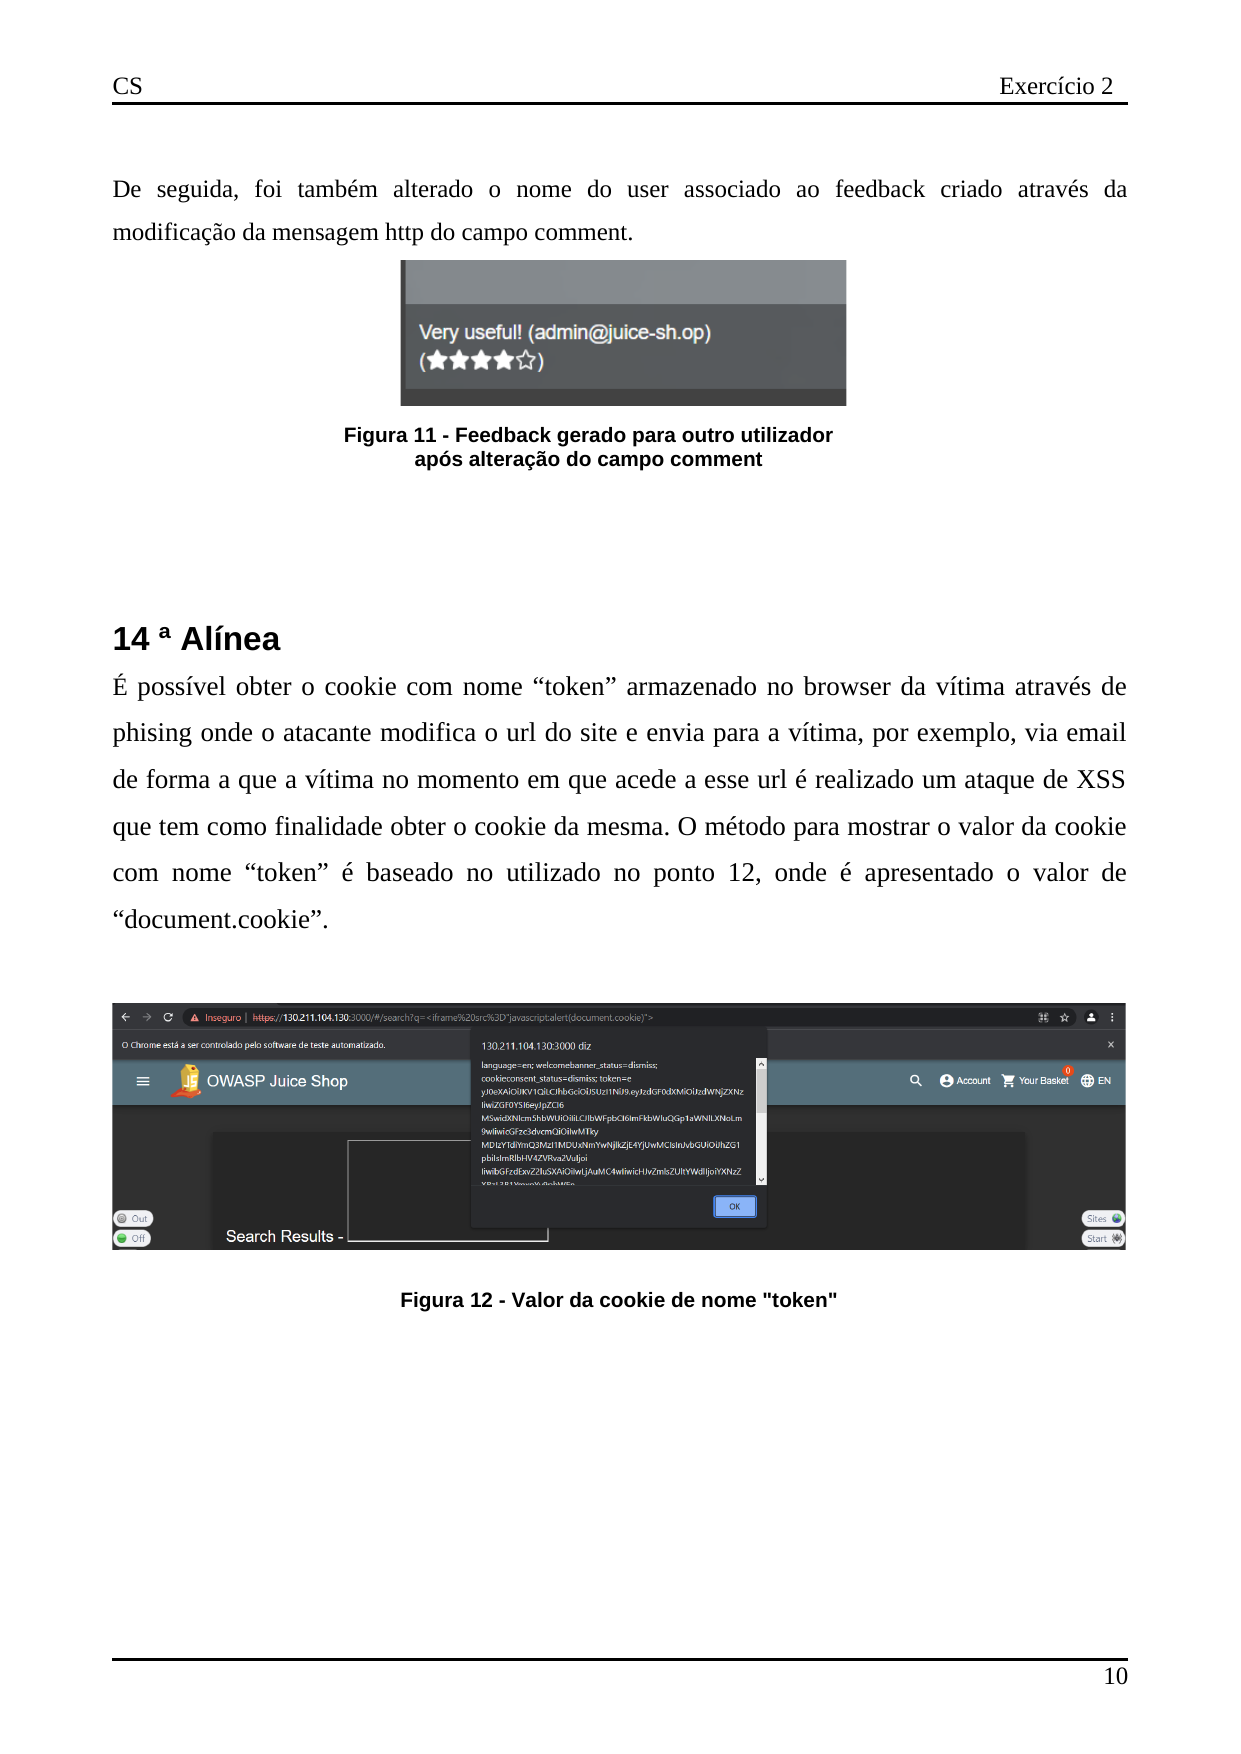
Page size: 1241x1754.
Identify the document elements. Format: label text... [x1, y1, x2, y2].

subtitle 14 ª Alínea [112, 619, 1128, 657]
text É possível obter o cookie com nome “token” armazenado no browser da vítima através de phising onde o atacante modifica o url do site e envia para a vítima, por exemplo, via email de forma a que a vítima no momento em que acede a esse url é realizado um ataque de XSS que tem como finalidade obter o cookie da mesma. O método para mostrar o valor da cookie com nome “token” é baseado no utilizado no ponto 12, onde é apresentado o valor de “document.cookie”. [112, 670, 1128, 934]
picture [400, 260, 847, 406]
picture [112, 1003, 1126, 1250]
text De seguida, foi também alterado o nome do user associado ao feedback criado através da modificação da mensagem http do campo comment. [112, 174, 1128, 246]
